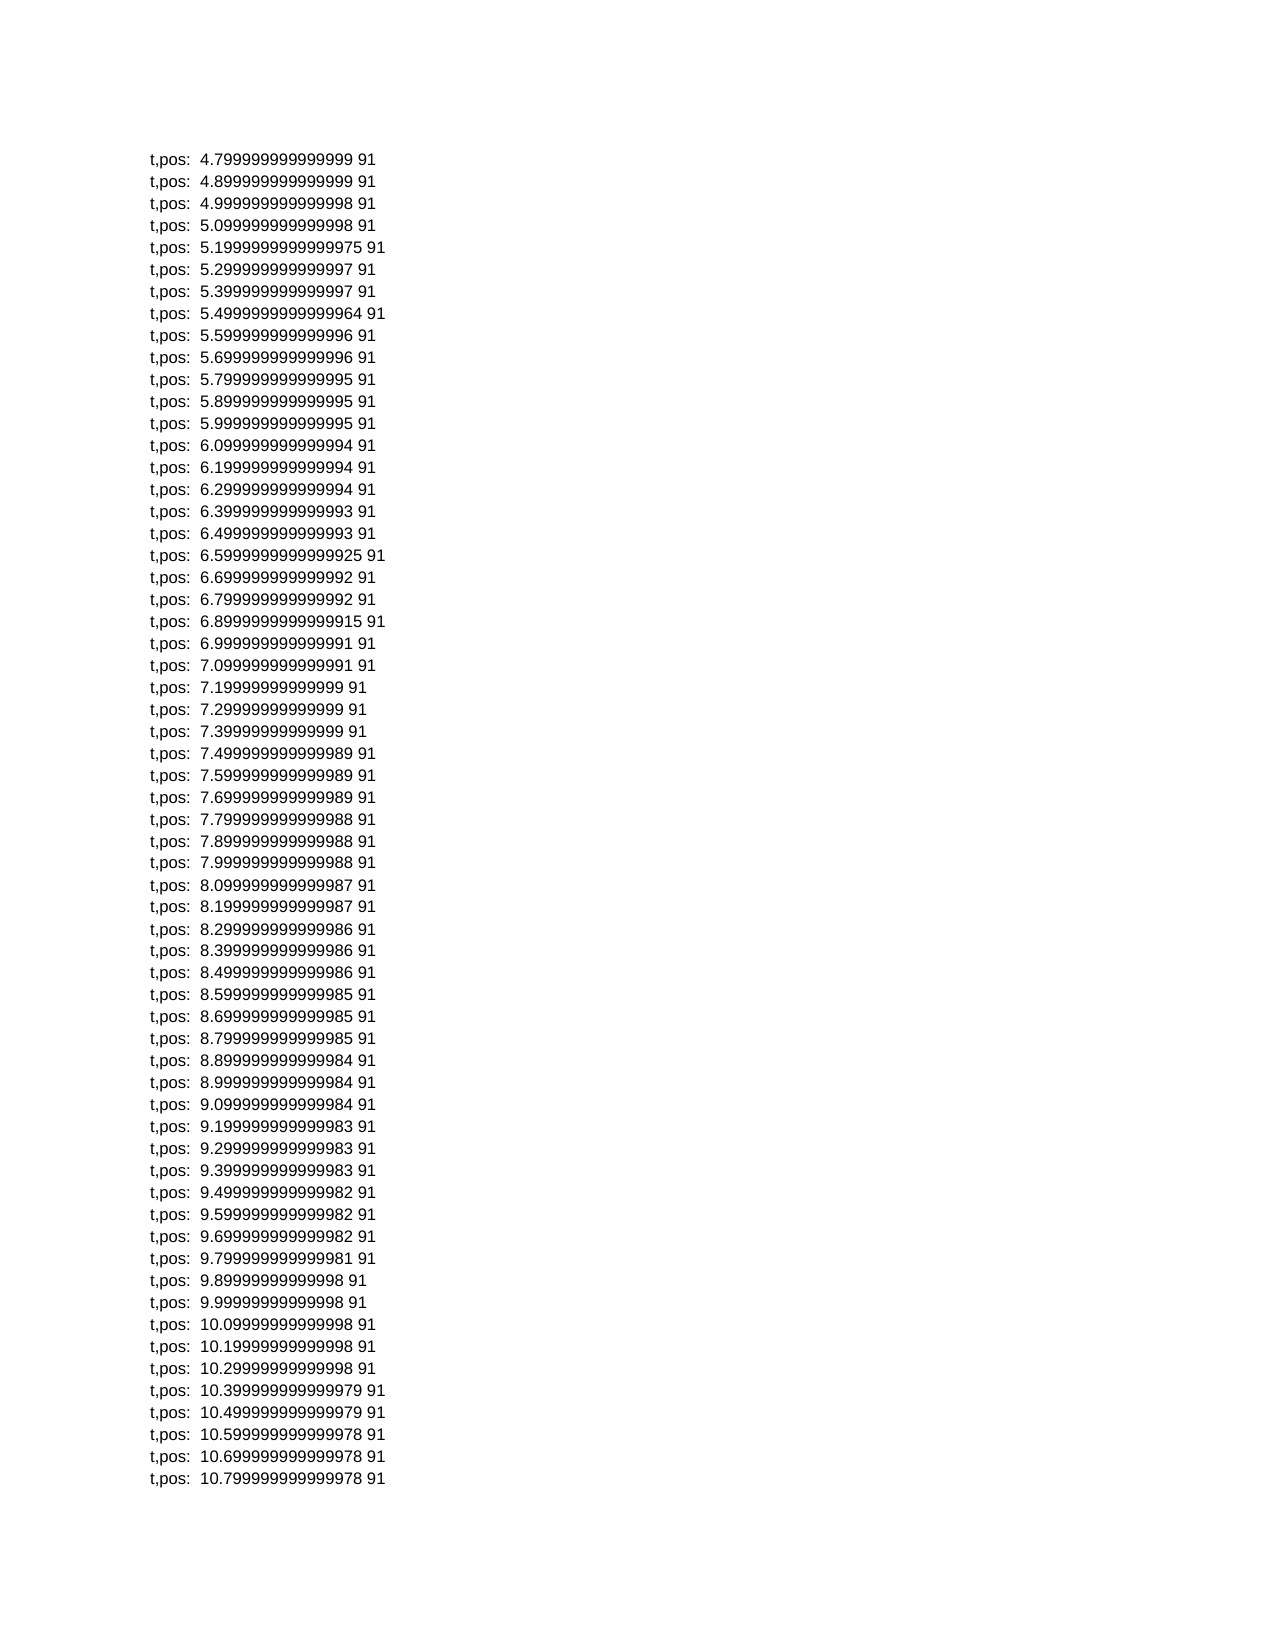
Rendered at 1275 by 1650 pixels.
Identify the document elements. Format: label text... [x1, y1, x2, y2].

text t,pos: 4.899999999999999 91 [150, 172, 1125, 191]
text t,pos: 7.999999999999988 91 [150, 853, 1125, 872]
text t,pos: 9.299999999999983 91 [150, 1139, 1125, 1158]
text t,pos: 6.8999999999999915 91 [150, 612, 1125, 631]
text t,pos: 9.699999999999982 91 [150, 1227, 1125, 1246]
text t,pos: 8.599999999999985 91 [150, 985, 1125, 1004]
text t,pos: 9.799999999999981 91 [150, 1249, 1125, 1268]
text t,pos: 5.099999999999998 91 [150, 216, 1125, 235]
text t,pos: 6.799999999999992 91 [150, 589, 1125, 609]
text t,pos: 8.999999999999984 91 [150, 1073, 1125, 1092]
text t,pos: 7.099999999999991 91 [150, 656, 1125, 675]
text t,pos: 8.499999999999986 91 [150, 963, 1125, 982]
text t,pos: 10.499999999999979 91 [150, 1403, 1125, 1422]
text t,pos: 7.699999999999989 91 [150, 787, 1125, 807]
text t,pos: 7.29999999999999 91 [150, 699, 1125, 719]
text t,pos: 6.5999999999999925 91 [150, 546, 1125, 565]
text t,pos: 8.199999999999987 91 [150, 897, 1125, 916]
text t,pos: 6.399999999999993 91 [150, 502, 1125, 521]
text t,pos: 9.499999999999982 91 [150, 1183, 1125, 1202]
text t,pos: 10.19999999999998 91 [150, 1337, 1125, 1356]
text t,pos: 10.399999999999979 91 [150, 1381, 1125, 1400]
text t,pos: 6.299999999999994 91 [150, 480, 1125, 499]
text t,pos: 5.399999999999997 91 [150, 282, 1125, 301]
text t,pos: 7.39999999999999 91 [150, 721, 1125, 741]
text t,pos: 7.799999999999988 91 [150, 809, 1125, 828]
text t,pos: 5.4999999999999964 91 [150, 304, 1125, 323]
text t,pos: 9.599999999999982 91 [150, 1205, 1125, 1224]
text t,pos: 7.899999999999988 91 [150, 831, 1125, 851]
text t,pos: 7.599999999999989 91 [150, 765, 1125, 784]
text t,pos: 6.099999999999994 91 [150, 436, 1125, 455]
text t,pos: 8.099999999999987 91 [150, 875, 1125, 894]
text t,pos: 5.1999999999999975 91 [150, 238, 1125, 257]
text t,pos: 5.599999999999996 91 [150, 326, 1125, 345]
text t,pos: 8.399999999999986 91 [150, 941, 1125, 960]
text t,pos: 6.499999999999993 91 [150, 524, 1125, 543]
text t,pos: 9.399999999999983 91 [150, 1161, 1125, 1180]
text t,pos: 5.299999999999997 91 [150, 260, 1125, 279]
text t,pos: 7.499999999999989 91 [150, 743, 1125, 763]
text t,pos: 4.999999999999998 91 [150, 194, 1125, 213]
text t,pos: 9.099999999999984 91 [150, 1095, 1125, 1114]
text t,pos: 4.799999999999999 91 [150, 150, 1125, 169]
text t,pos: 10.29999999999998 91 [150, 1359, 1125, 1378]
text t,pos: 10.699999999999978 91 [150, 1447, 1125, 1466]
text t,pos: 6.999999999999991 91 [150, 633, 1125, 653]
text t,pos: 10.09999999999998 91 [150, 1315, 1125, 1334]
text t,pos: 9.99999999999998 91 [150, 1293, 1125, 1312]
text t,pos: 5.999999999999995 91 [150, 414, 1125, 433]
text t,pos: 7.19999999999999 91 [150, 677, 1125, 697]
text t,pos: 10.799999999999978 91 [150, 1469, 1125, 1488]
text t,pos: 10.599999999999978 91 [150, 1425, 1125, 1444]
text t,pos: 8.799999999999985 91 [150, 1029, 1125, 1048]
text t,pos: 5.899999999999995 91 [150, 392, 1125, 411]
text t,pos: 9.89999999999998 91 [150, 1271, 1125, 1290]
text t,pos: 5.699999999999996 91 [150, 348, 1125, 367]
text t,pos: 8.699999999999985 91 [150, 1007, 1125, 1026]
text t,pos: 8.299999999999986 91 [150, 919, 1125, 938]
text t,pos: 6.699999999999992 91 [150, 568, 1125, 587]
text t,pos: 8.899999999999984 91 [150, 1051, 1125, 1070]
text t,pos: 5.799999999999995 91 [150, 370, 1125, 389]
text t,pos: 9.199999999999983 91 [150, 1117, 1125, 1136]
text t,pos: 6.199999999999994 91 [150, 458, 1125, 477]
